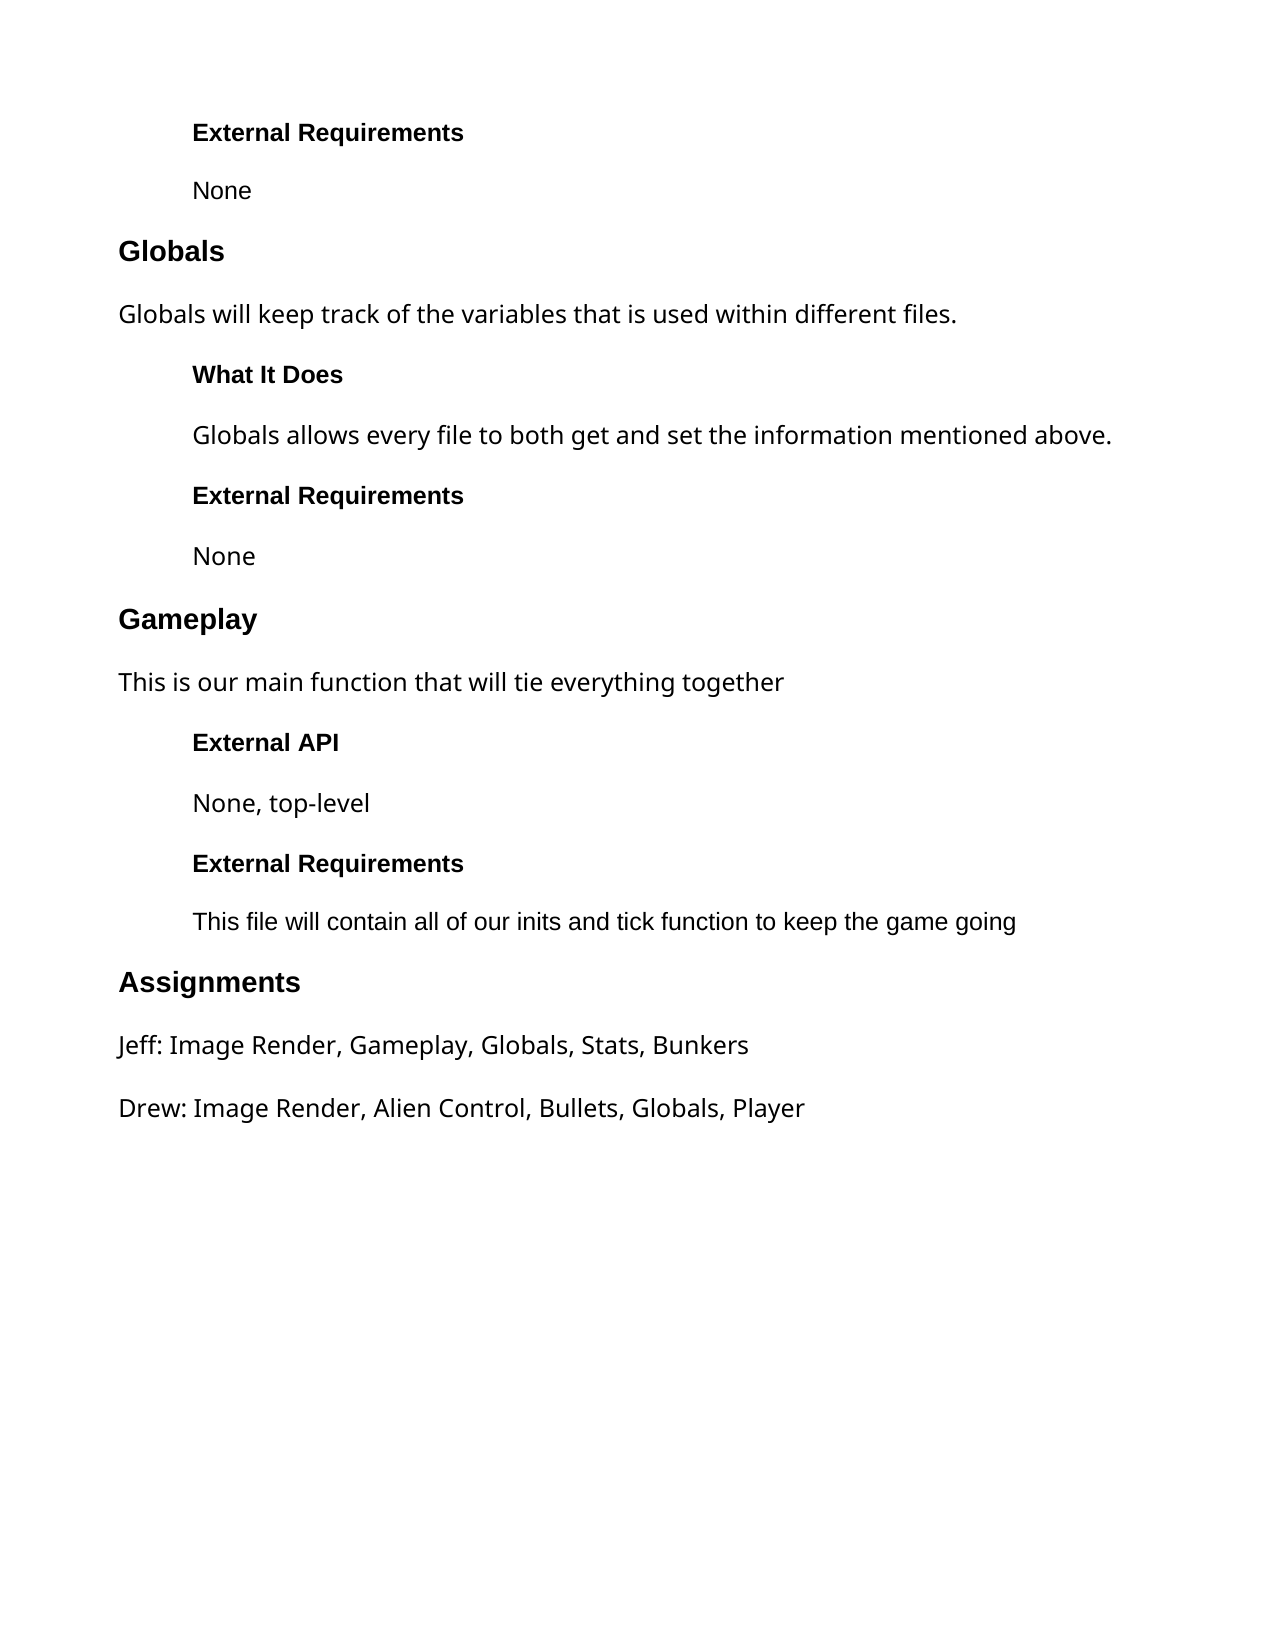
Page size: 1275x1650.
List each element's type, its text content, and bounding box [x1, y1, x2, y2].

text External Requirements [118, 118, 1157, 147]
text External API [118, 728, 1157, 757]
text This is our main function that will tie everything together [118, 665, 1157, 699]
text External Requirements [118, 849, 1157, 878]
text None [118, 176, 1157, 205]
text What It Does [118, 360, 1157, 389]
text Globals allows every file to both get and set the information mentioned above. [118, 418, 1157, 452]
text This file will contain all of our inits and tick function to keep the game going [118, 907, 1157, 936]
text Globals [118, 234, 1157, 267]
text Globals will keep track of the variables that is used within different files. [118, 297, 1157, 331]
text Drew: Image Render, Alien Control, Bullets, Globals, Player [118, 1091, 1157, 1125]
text External Requirements [118, 481, 1157, 510]
text None, top-level [118, 786, 1157, 820]
text Jeff: Image Render, Gameplay, Globals, Stats, Bunkers [118, 1028, 1157, 1062]
text None [118, 539, 1157, 573]
text Assignments [118, 965, 1157, 999]
text Gameplay [118, 602, 1157, 636]
